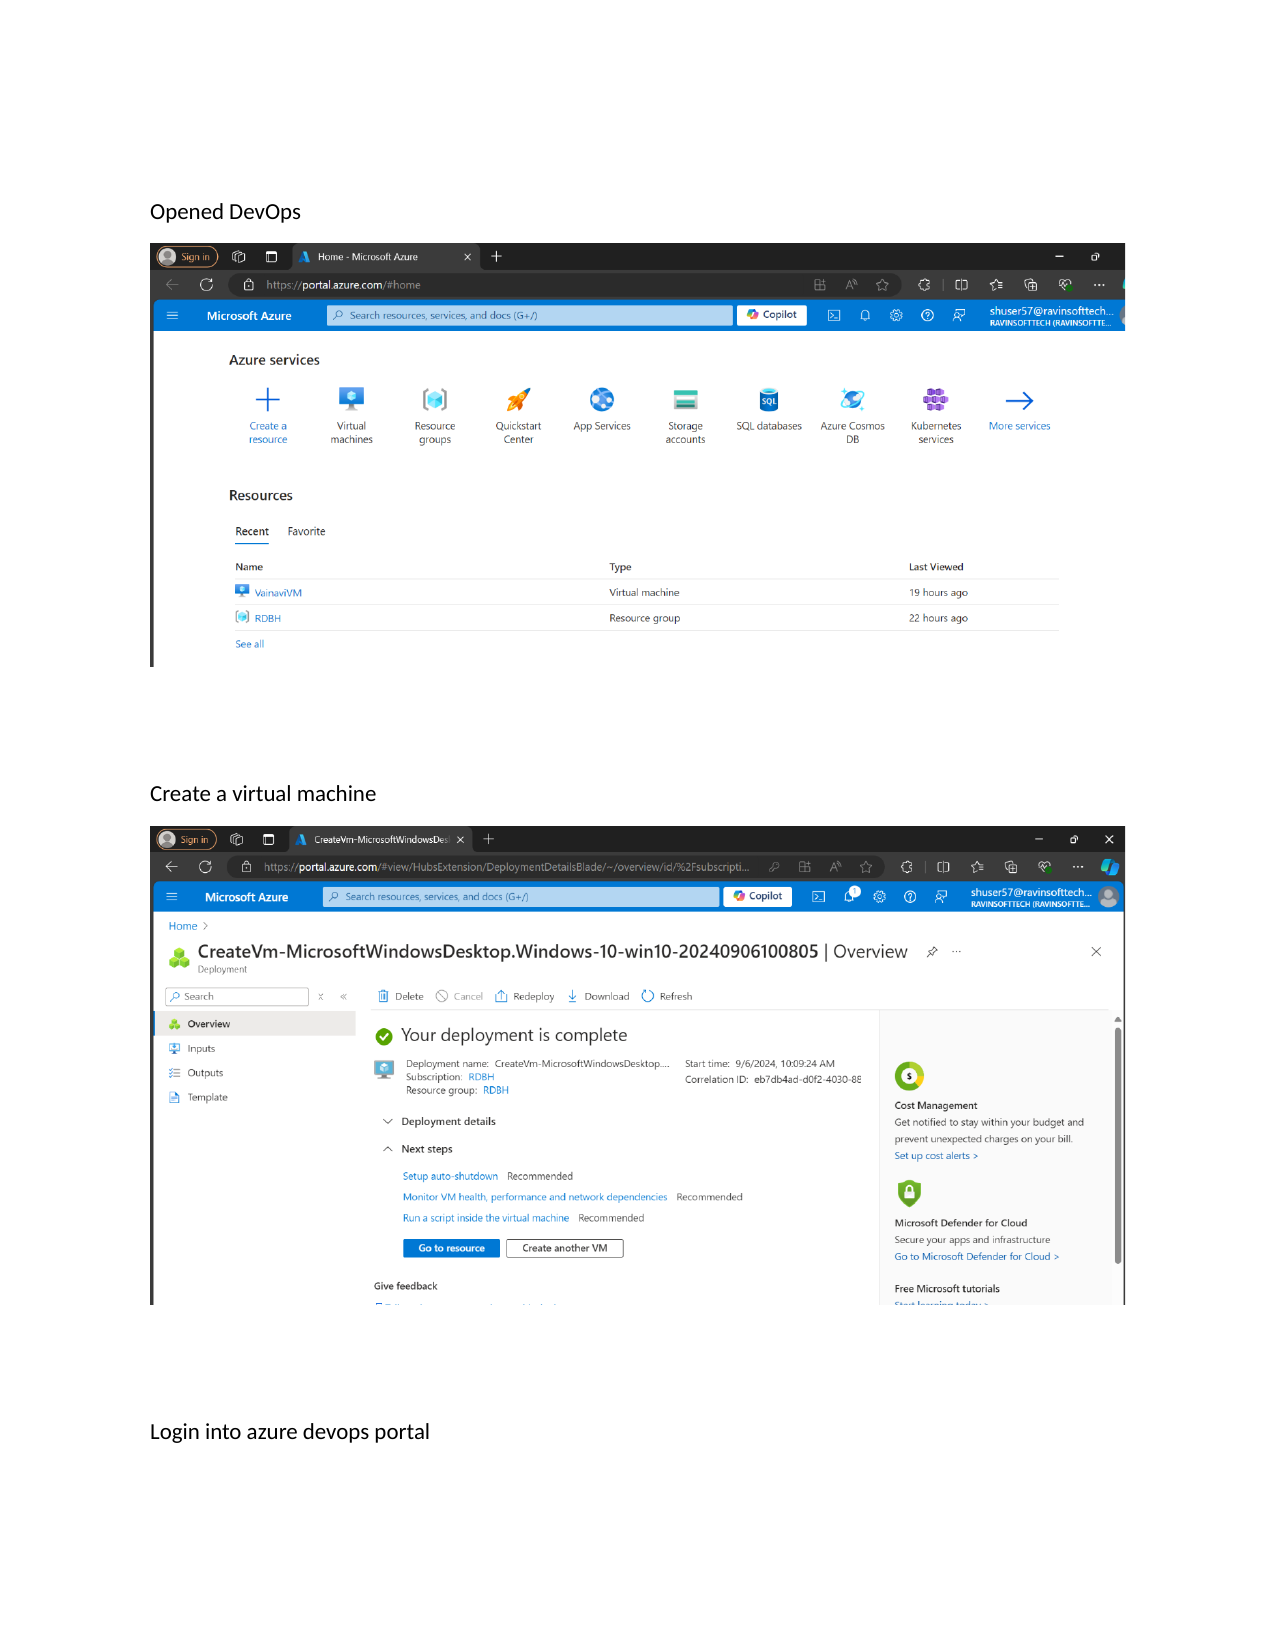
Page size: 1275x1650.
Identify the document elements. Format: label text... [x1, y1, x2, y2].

text Opened DevOps [150, 197, 1125, 225]
picture [150, 826, 1125, 1305]
text Create a virtual machine [150, 779, 1125, 807]
picture [150, 243, 1125, 667]
text Login into azure devops portal [150, 1417, 1125, 1445]
